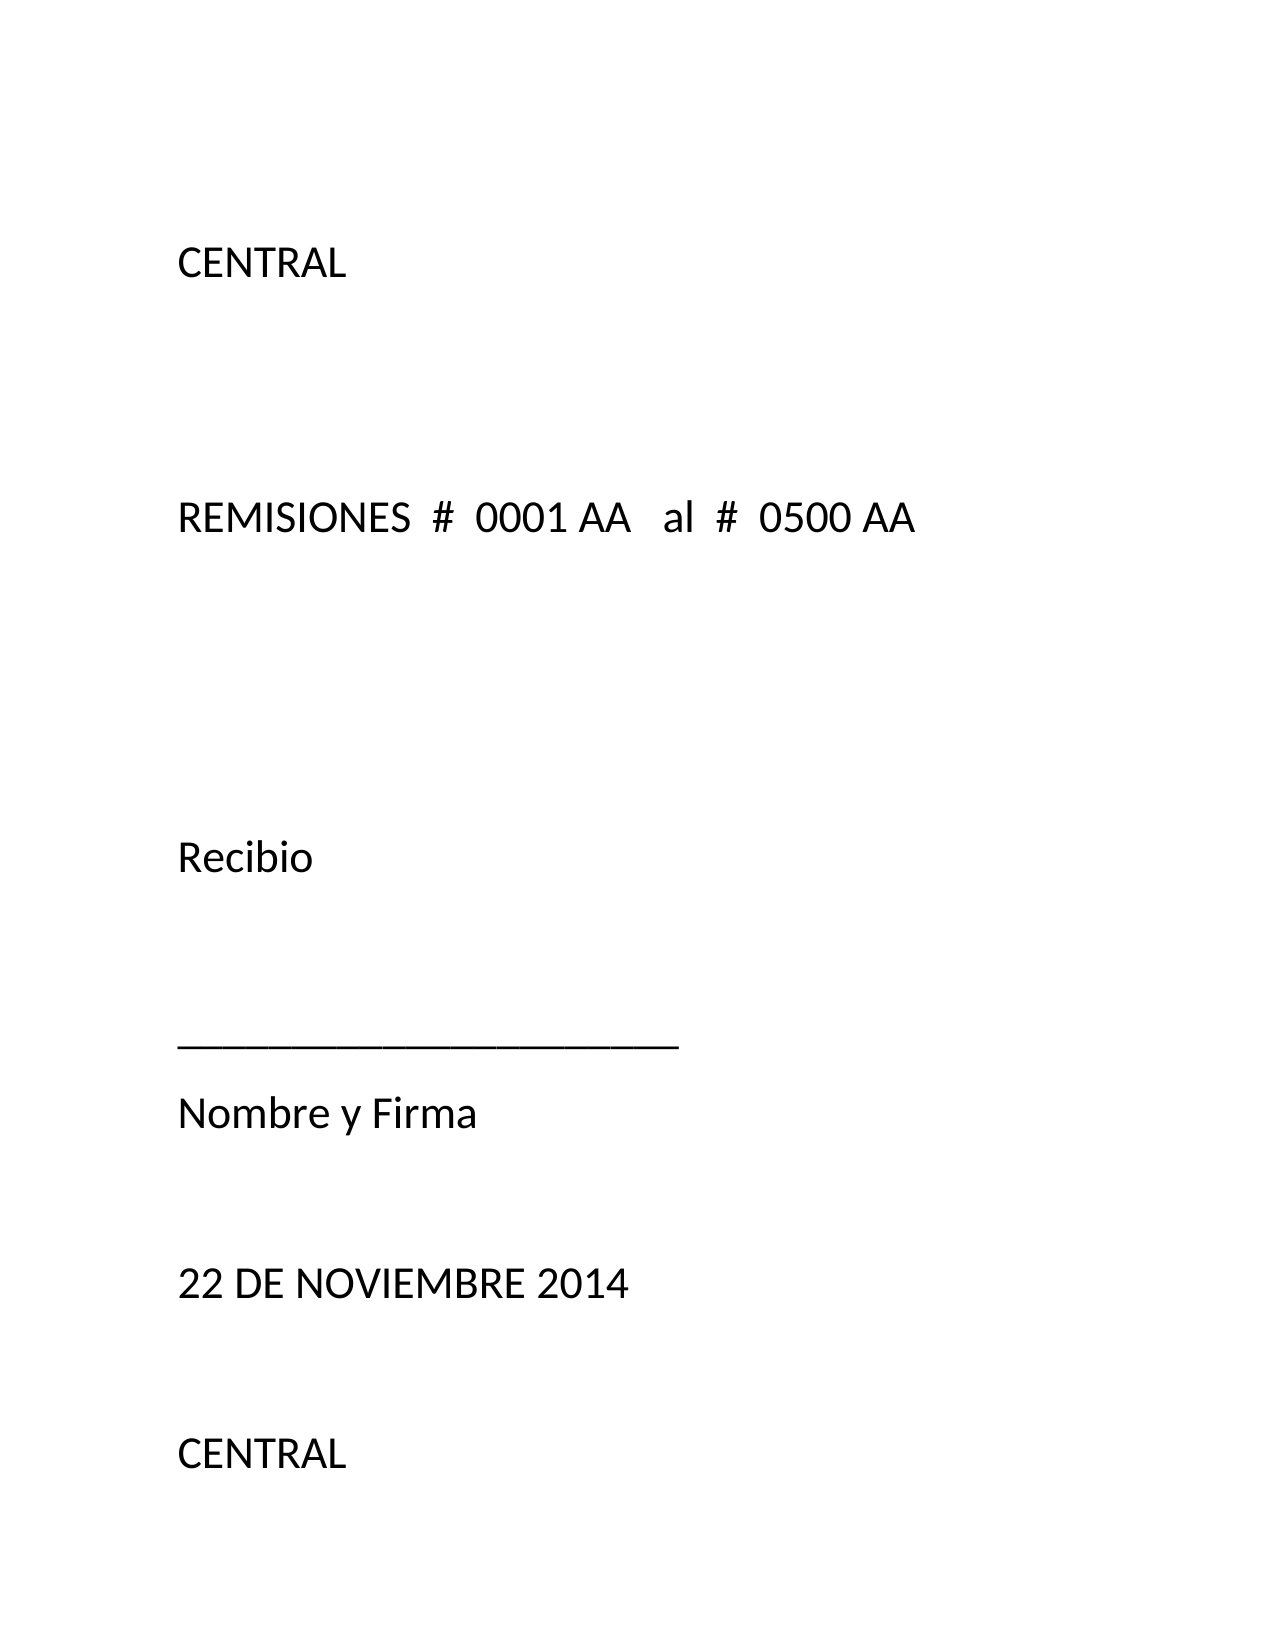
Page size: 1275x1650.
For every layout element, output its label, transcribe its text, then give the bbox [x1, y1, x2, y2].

text ______________________ [177, 999, 1098, 1054]
text CENTRAL [177, 1424, 1098, 1480]
text Recibio [177, 828, 1098, 884]
text Nombre y Firma [177, 1084, 1098, 1140]
text 22 DE NOVIEMBRE 2014 [177, 1254, 1098, 1310]
text CENTRAL [177, 233, 1098, 289]
text REMISIONES # 0001 AA al # 0500 AA [177, 488, 1098, 544]
